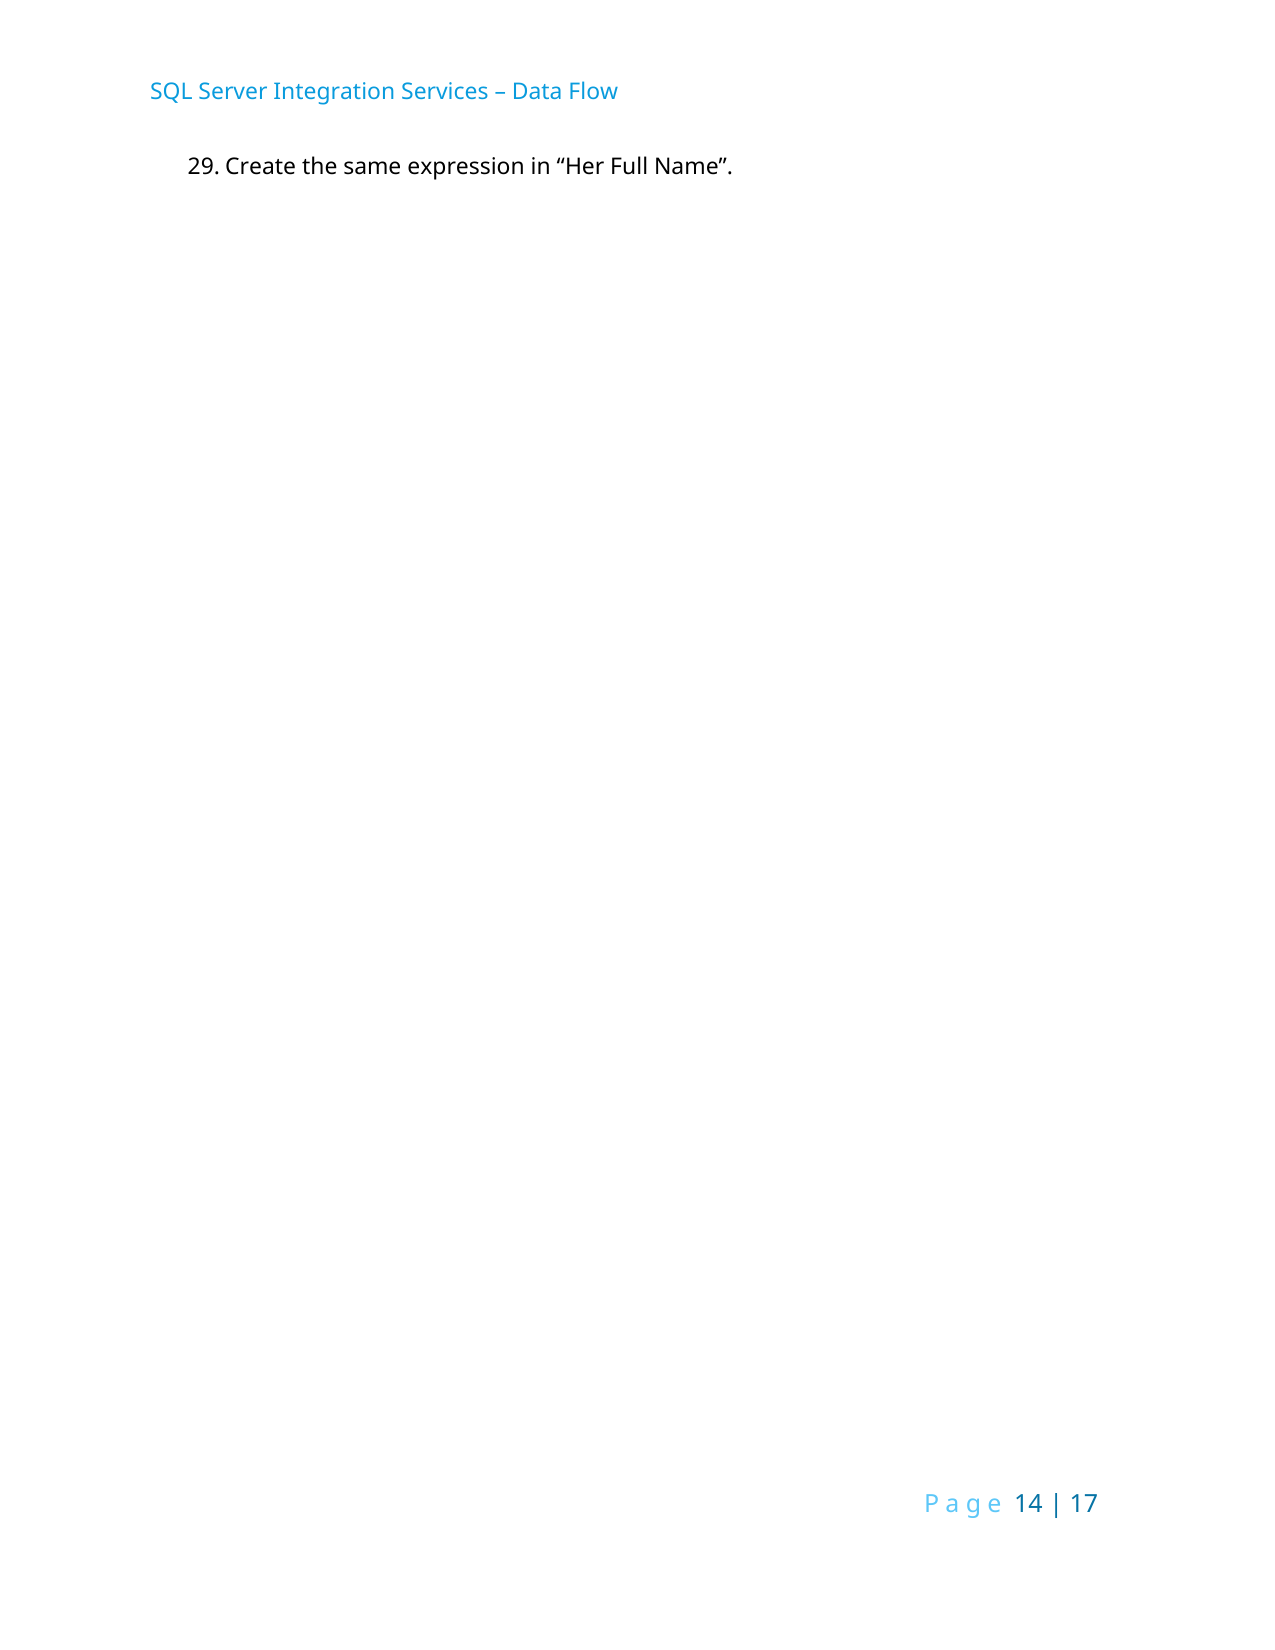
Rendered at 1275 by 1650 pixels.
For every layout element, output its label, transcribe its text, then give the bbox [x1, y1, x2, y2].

list Create the same expression in “Her Full Name”. [187, 150, 1125, 181]
